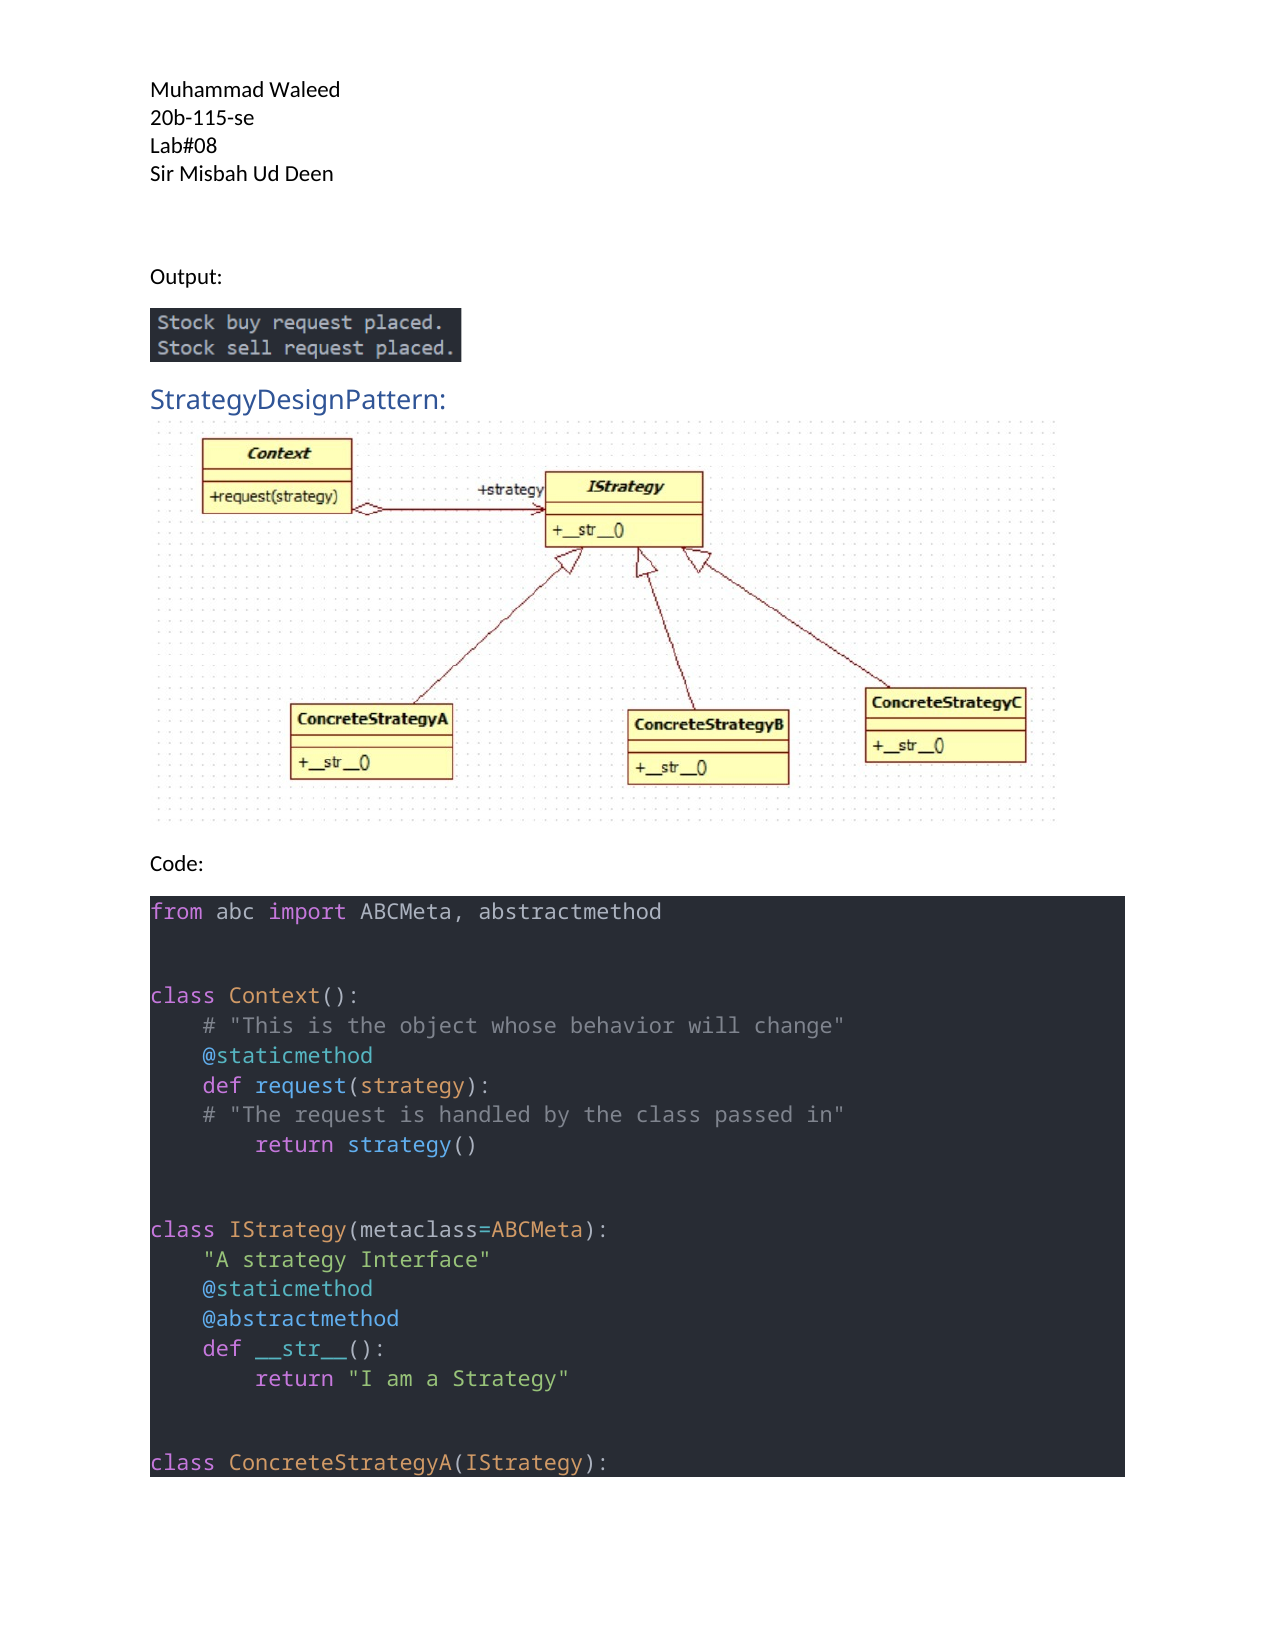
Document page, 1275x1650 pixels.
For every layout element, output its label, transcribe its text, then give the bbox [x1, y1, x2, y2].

text @staticmethod [150, 1040, 1125, 1070]
text return strategy() [150, 1129, 1125, 1159]
subtitle StrategyDesignPattern: [150, 381, 1125, 418]
text class IStrategy(metaclass=ABCMeta): [150, 1214, 1125, 1244]
text class Context(): [150, 980, 1125, 1010]
text "A strategy Interface" [150, 1244, 1125, 1273]
text # "This is the object whose behavior will change" [150, 1010, 1125, 1040]
text # "The request is handled by the class passed in" [150, 1099, 1125, 1129]
text Code: [150, 849, 1125, 877]
text def request(strategy): [150, 1070, 1125, 1099]
picture [150, 308, 462, 362]
text @abstractmethod [150, 1303, 1125, 1333]
text def __str__(): [150, 1333, 1125, 1363]
text class ConcreteStrategyA(IStrategy): [150, 1447, 1125, 1477]
text @staticmethod [150, 1273, 1125, 1303]
text from abc import ABCMeta, abstractmethod [150, 896, 1125, 926]
picture [150, 420, 1058, 830]
text Output: [150, 262, 1125, 290]
text return "I am a Strategy" [150, 1363, 1125, 1393]
